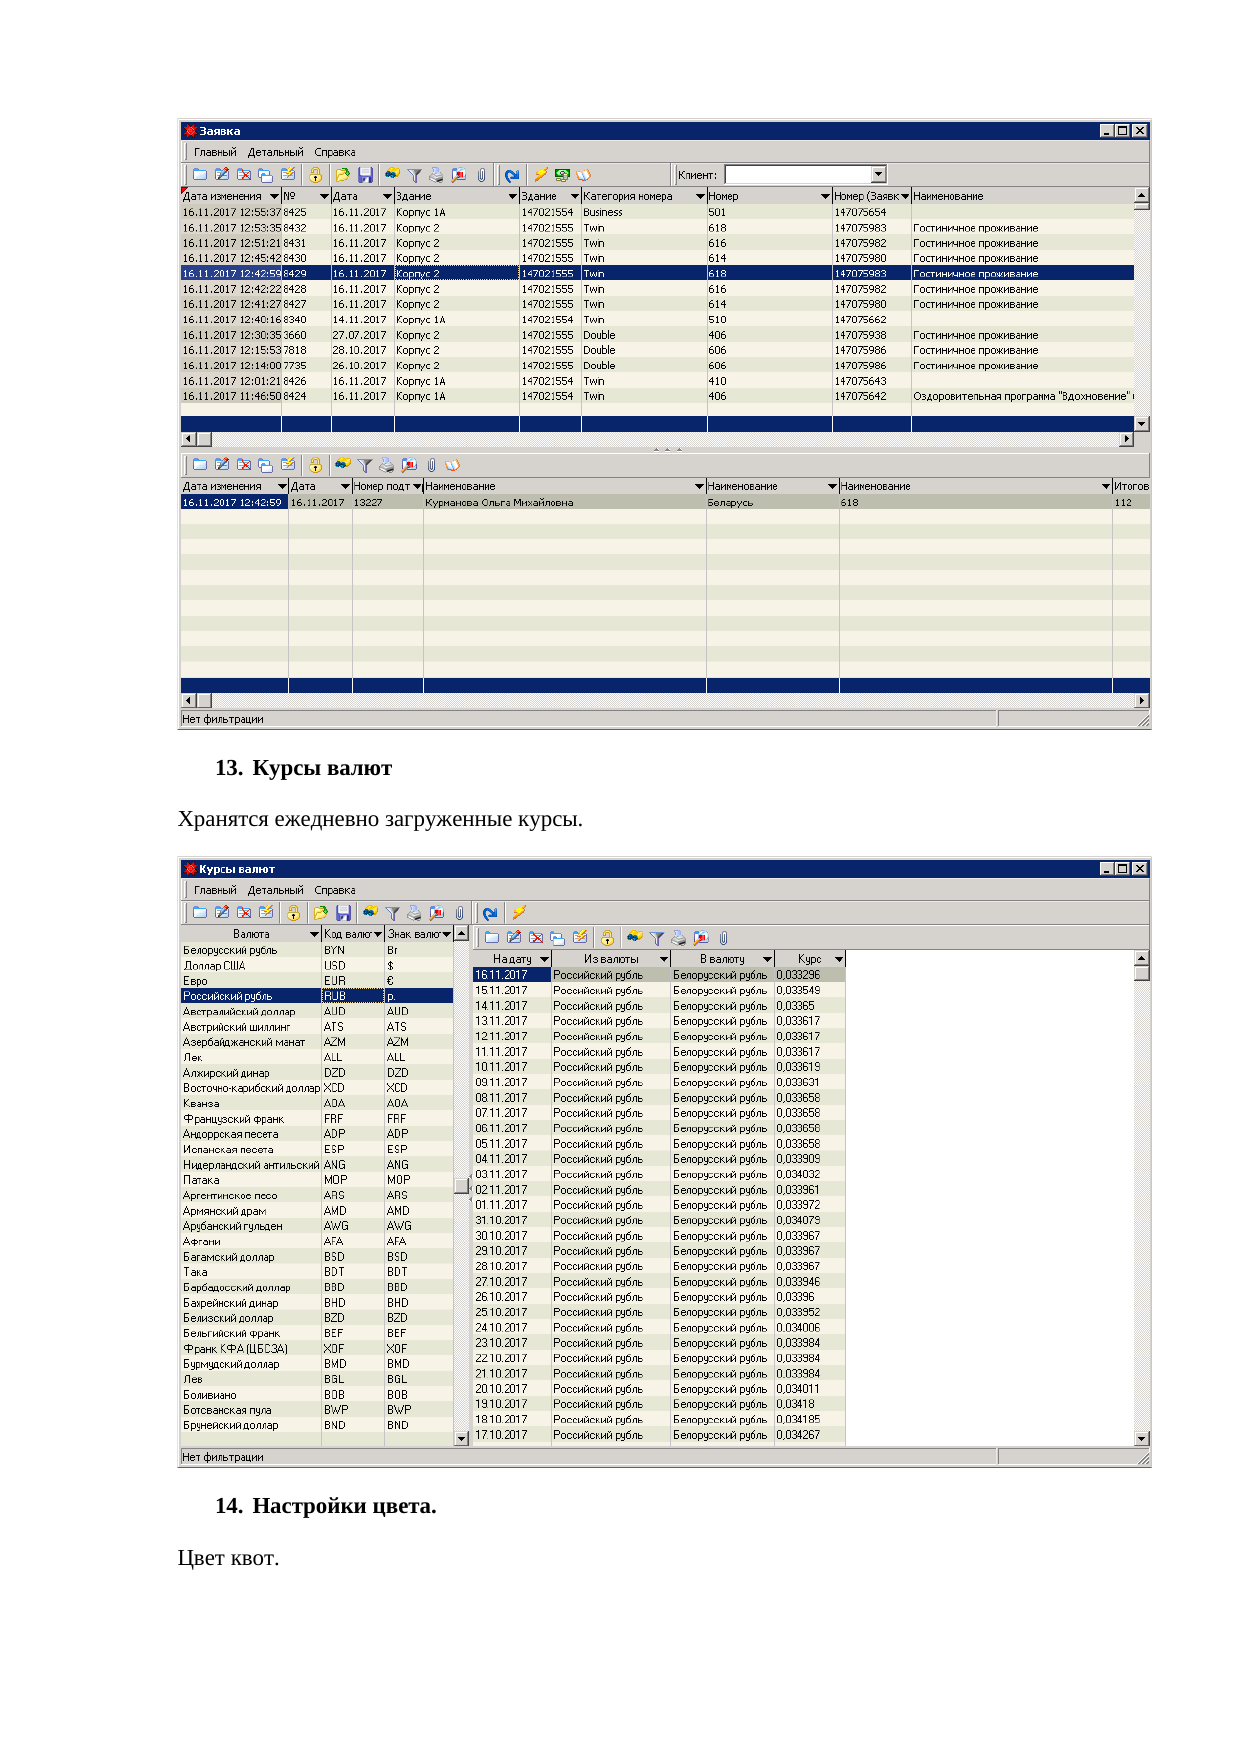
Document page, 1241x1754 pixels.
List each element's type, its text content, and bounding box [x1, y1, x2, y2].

list Настройки цвета. [215, 1492, 1152, 1519]
text Цвет квот. [177, 1543, 1152, 1570]
text Хранятся ежедневно загруженные курсы. [177, 805, 1152, 832]
picture [177, 856, 1152, 1468]
picture [177, 118, 1152, 730]
list Курсы валют [215, 754, 1152, 781]
